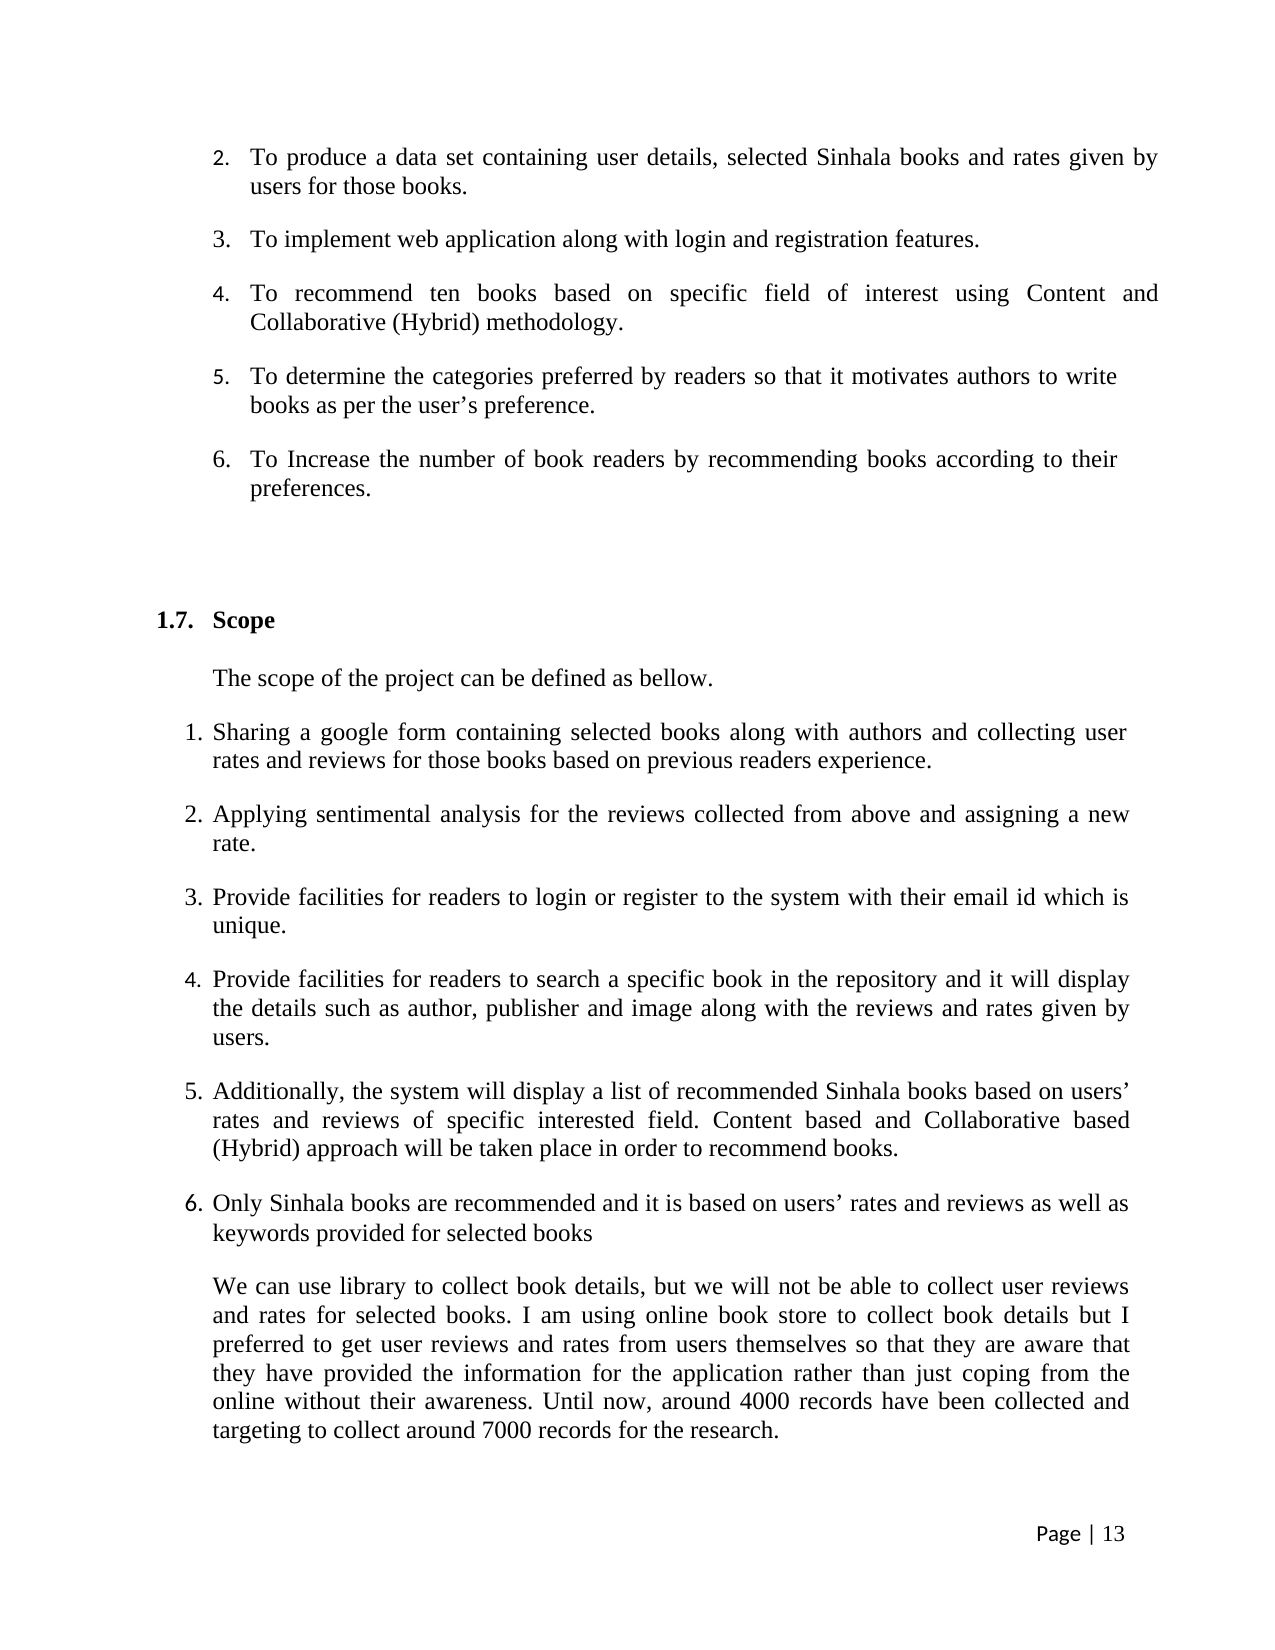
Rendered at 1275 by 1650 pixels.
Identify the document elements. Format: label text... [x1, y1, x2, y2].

list Sharing a google form containing selected books along with authors and collecting user rates and reviews for those books based on previous readers experience. [184, 717, 1128, 774]
list Applying sentimental analysis for the reviews collected from above and assigning a new rate. [184, 799, 1131, 857]
list Only Sinhala books are recommended and it is based on users’ rates and reviews as well as keywords provided for selected books [184, 1187, 1131, 1246]
list To Increase the number of book readers by recommending books according to their preferences. [212, 444, 1119, 501]
list To produce a data set containing user details, selected Sinhala books and rates given by users for those books. [212, 142, 1159, 199]
text We can use library to collect book details, but we will not be able to collect user reviews and rates for selected books. I am using online book store to collect book details but I preferred to get user reviews and rates from users themselves so that they are aware that they have provided the information for the application rather than just coping from the online without their awareness. Until now, around 4000 records have been collected and targeting to collect around 7000 records for the research. [212, 1271, 1131, 1444]
list Additionally, the system will display a list of recommended Sinhala books based on users’ rates and reviews of specific interested field. Content based and Collaborative based (Hybrid) approach will be taken place in order to recommend books. [184, 1076, 1131, 1162]
list To recommend ten books based on specific field of interest using Content and Collaborative (Hybrid) methodology. [212, 278, 1159, 336]
list Provide facilities for readers to search a specific book in the repository and it will display the details such as author, publisher and image along with the reviews and rates given by users. [184, 964, 1131, 1051]
list Provide facilities for readers to login or register to the system with their email id which is unique. [184, 882, 1131, 939]
list To implement web application along with login and registration features. [212, 224, 1119, 253]
list To determine the categories preferred by readers so that it motivates authors to write books as per the user’s preference. [212, 361, 1119, 419]
subtitle Scope [156, 606, 1156, 634]
list The scope of the project can be defined as bellow. [212, 663, 1156, 692]
